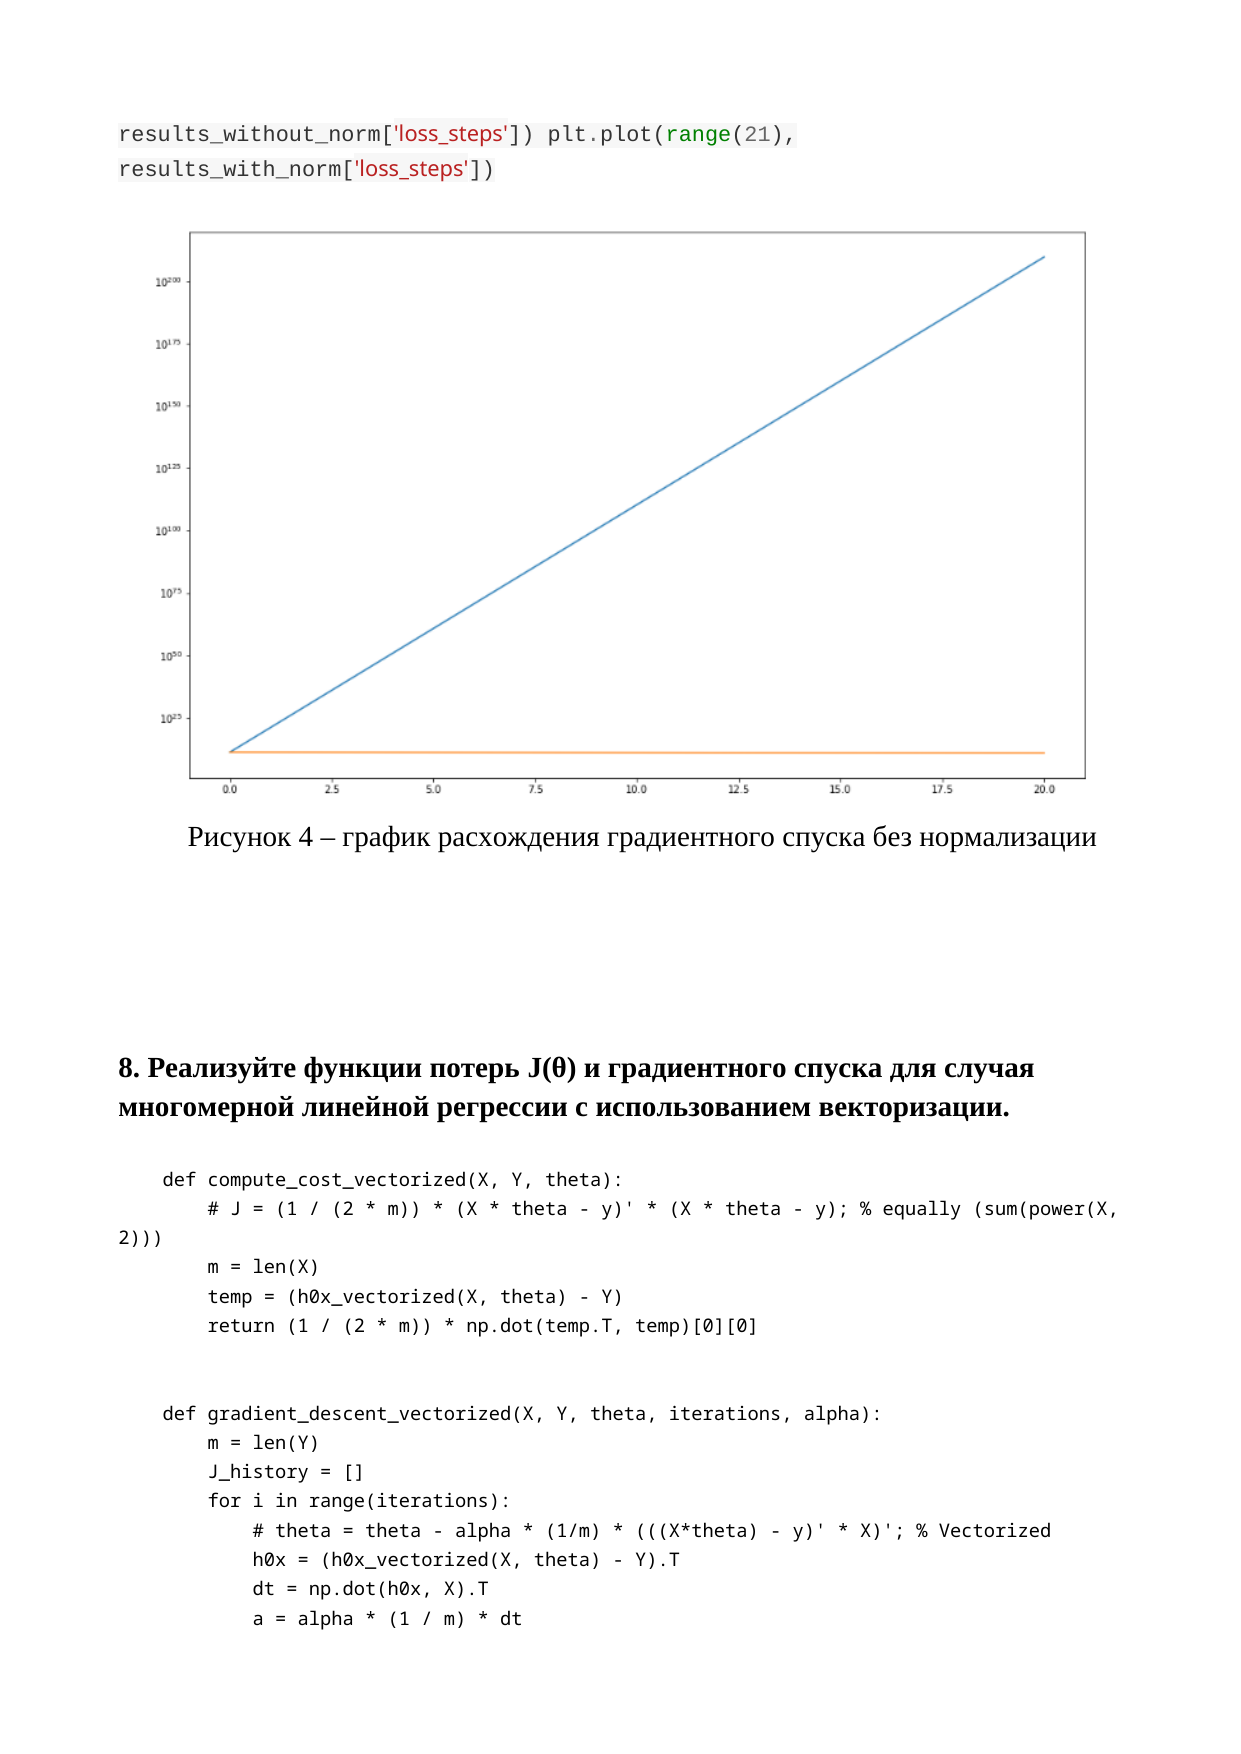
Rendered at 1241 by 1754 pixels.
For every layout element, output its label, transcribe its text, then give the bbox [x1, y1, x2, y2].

text def gradient_descent_vectorized(X, Y, theta, iterations, alpha): [118, 1400, 1122, 1426]
text a = alpha * (1 / m) * dt [118, 1605, 1122, 1630]
text 8. Реализуйте функции потерь J(θ) и градиентного спуска для случая многомерной линейной регрессии с использованием векторизации. [118, 1012, 1093, 1122]
text temp = (h0x_vectorized(X, theta) - Y) [118, 1283, 1122, 1308]
text # theta = theta - alpha * (1/m) * (((X*theta) - y)' * X)'; % Vectorized [118, 1517, 1122, 1543]
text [118, 118, 1093, 182]
text return (1 / (2 * m)) * np.dot(temp.T, temp)[0][0] [118, 1312, 1122, 1338]
text for i in range(iterations): [118, 1488, 1122, 1513]
text dt = np.dot(h0x, X).T [118, 1576, 1122, 1601]
text def compute_cost_vectorized(X, Y, theta): [118, 1166, 1122, 1191]
text h0x = (h0x_vectorized(X, theta) - Y).T [118, 1546, 1122, 1572]
text Рисунок 4 – график расхождения градиентного спуска без нормализации [118, 819, 1122, 852]
text m = len(X) [118, 1254, 1122, 1279]
text m = len(Y) [118, 1429, 1122, 1455]
text # J = (1 / (2 * m)) * (X * theta - y)' * (X * theta - y); % equally (sum(power(X, 2))) [118, 1195, 1122, 1250]
picture [118, 215, 1123, 815]
text J_history = [] [118, 1458, 1122, 1484]
